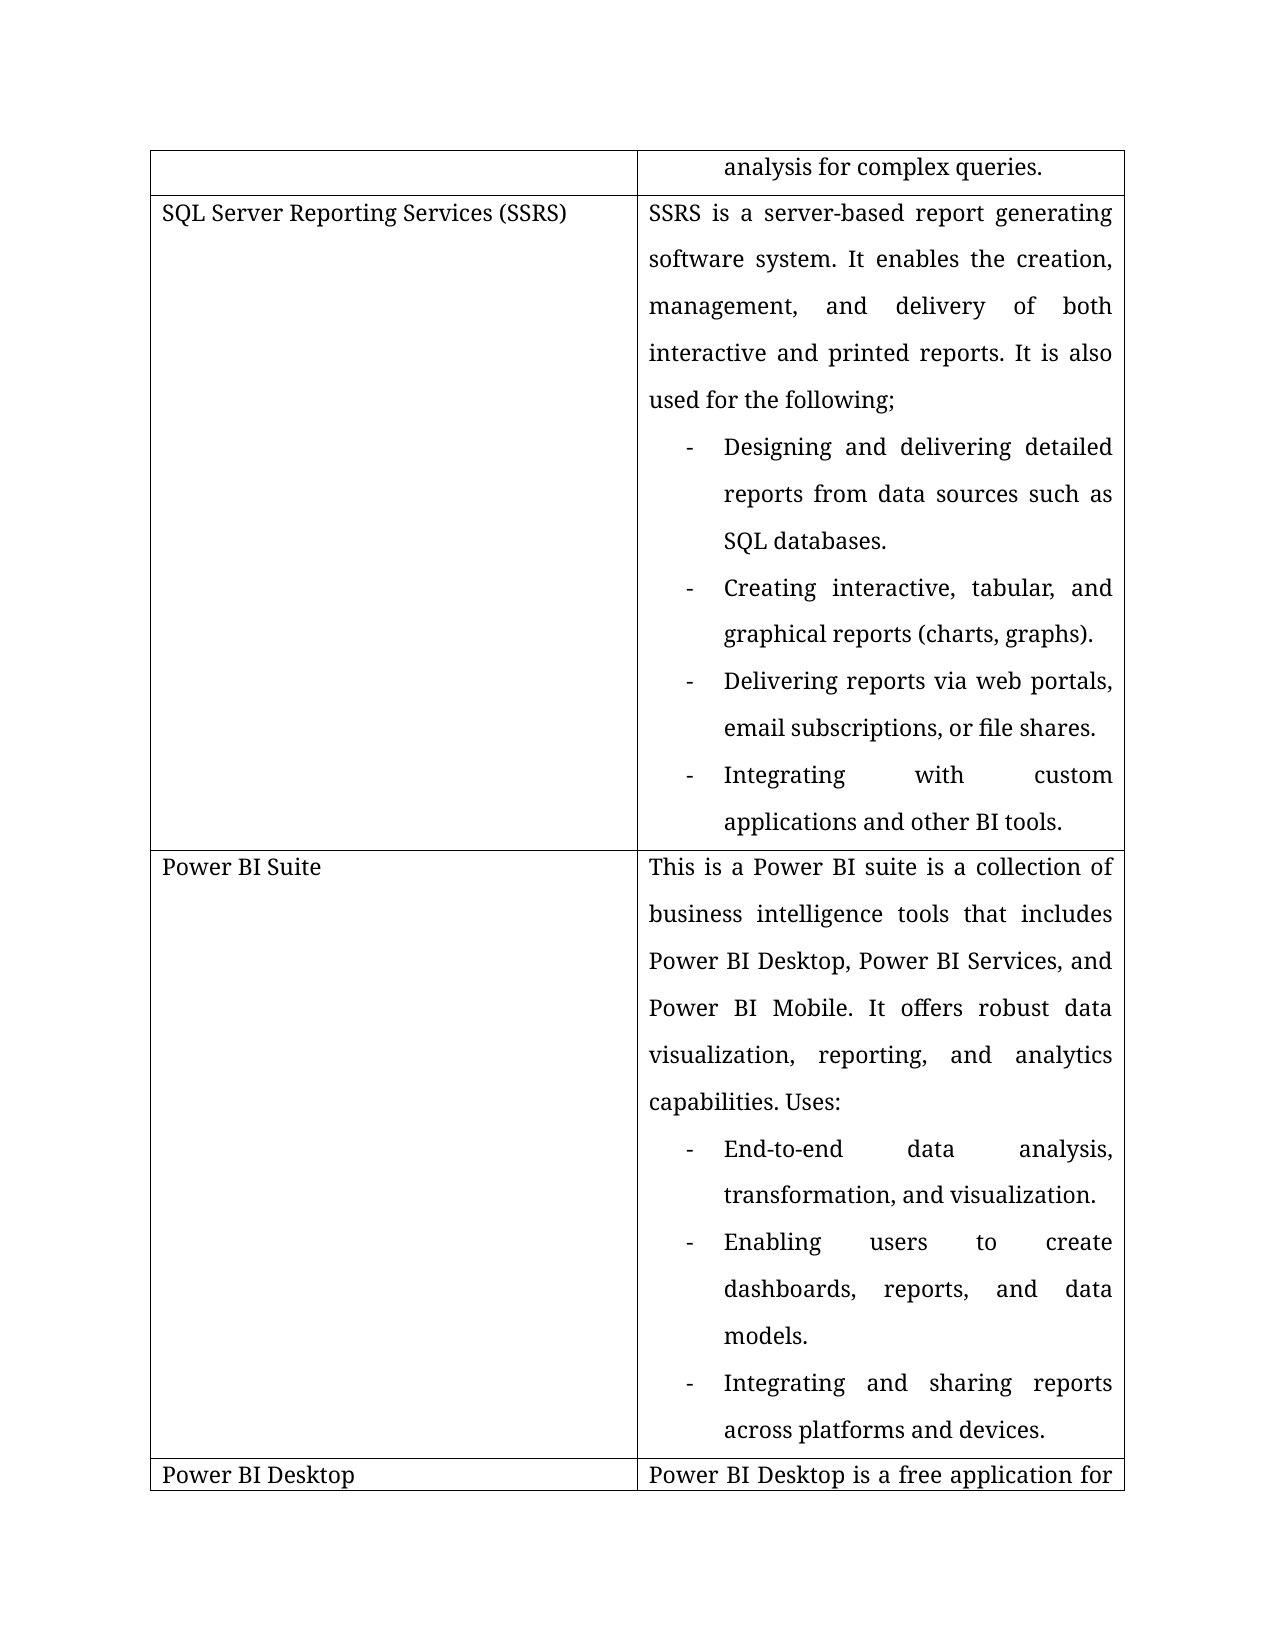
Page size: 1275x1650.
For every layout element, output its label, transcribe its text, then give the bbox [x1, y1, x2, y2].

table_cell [151, 151, 637, 195]
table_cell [638, 1459, 1124, 1490]
table_cell Power BI Desktop [151, 1459, 637, 1490]
table_cell SSRS is a server-based report generating software system. It enables the creation, management, and delivery of both interactive and printed reports. It is also used for the following; Designing and delivering detailed reports from data sources such as SQL databases. Creating interactive, tabular, and graphical reports (charts, graphs). Delivering reports via web portals, email subscriptions, or file shares. Integrating with custom applications and other BI tools. [638, 196, 1124, 850]
table_cell Power BI Suite [151, 851, 637, 1458]
table_cell This is a Power BI suite is a collection of business intelligence tools that includes Power BI Desktop, Power BI Services, and Power BI Mobile. It offers robust data visualization, reporting, and analytics capabilities. Uses: End-to-end data analysis, transformation, and visualization. Enabling users to create dashboards, reports, and data models. Integrating and sharing reports across platforms and devices. [638, 851, 1124, 1458]
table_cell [638, 151, 1124, 195]
table_cell SQL Server Reporting Services (SSRS) [151, 196, 637, 850]
